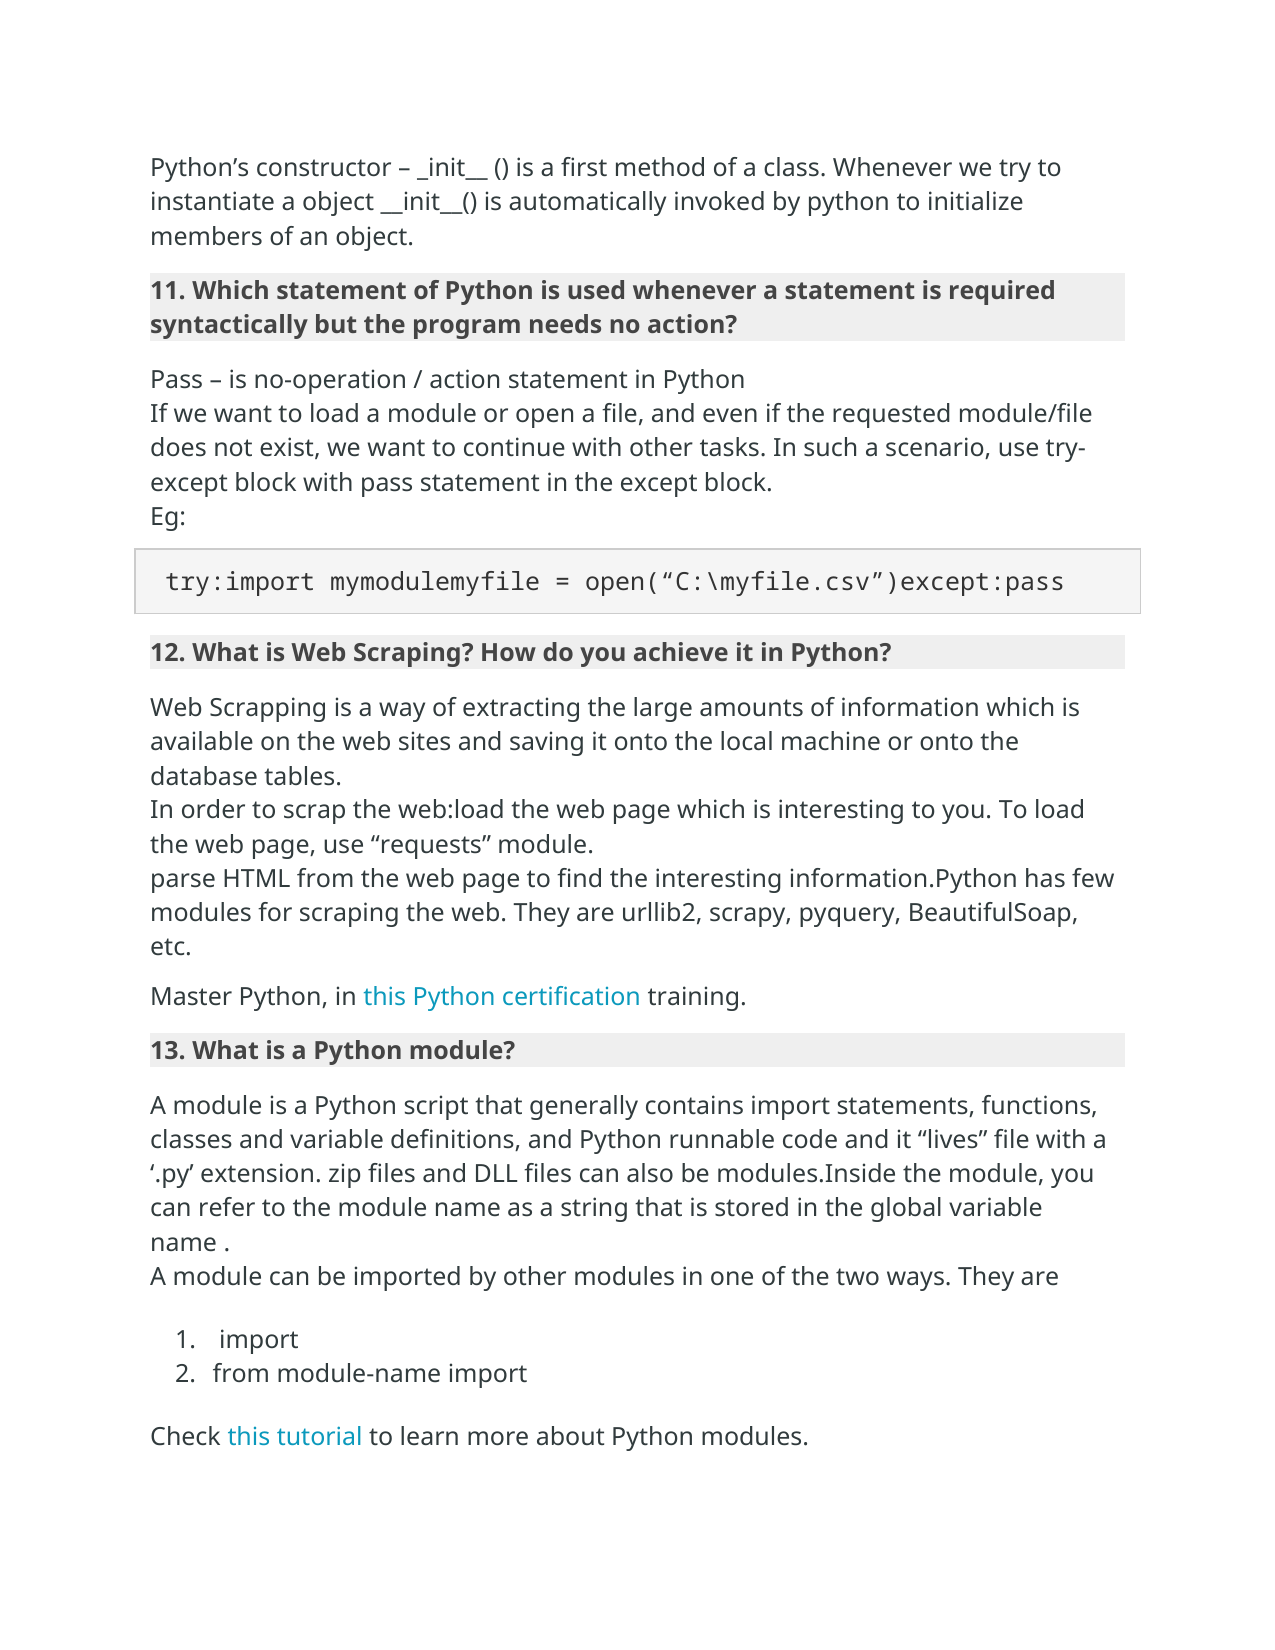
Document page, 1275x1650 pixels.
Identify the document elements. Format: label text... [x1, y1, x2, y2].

text try:import mymodulemyfile = open(“C:\myfile.csv”)except:pass [136, 550, 1140, 613]
text Web Scrapping is a way of extracting the large amounts of information which is available on the web sites and saving it onto the local machine or onto the database tables. In order to scrap the web:load the web page which is interesting to you. To load the web page, use “requests” module. parse HTML from the web page to find the interesting information.Python has few modules for scraping the web. They are urllib2, scrapy, pyquery, BeautifulSoap, etc. [150, 690, 1125, 962]
text Pass – is no-operation / action statement in Python If we want to load a module or open a file, and even if the requested module/file does not exist, we want to continue with other tasks. In such a scenario, use try-except block with pass statement in the except block. Eg: [150, 362, 1125, 532]
text 12. What is Web Scraping? How do you achieve it in Python? [150, 635, 1125, 669]
list from module-name import [175, 1356, 1103, 1389]
text Master Python, in this Python certification training. [150, 978, 1125, 1012]
text 13. What is a Python module? [150, 1033, 1125, 1067]
text Python’s constructor – _init__ () is a first method of a class. Whenever we try to instantiate a object __init__() is automatically invoked by python to initialize members of an object. [150, 150, 1125, 252]
text Check this tutorial to learn more about Python modules. [150, 1419, 1125, 1453]
text 11. Which statement of Python is used whenever a statement is required syntactically but the program needs no action? [150, 273, 1125, 341]
text A module is a Python script that generally contains import statements, functions, classes and variable definitions, and Python runnable code and it “lives” file with a ‘.py’ extension. zip files and DLL files can also be modules.Inside the module, you can refer to the module name as a string that is stored in the global variable name . A module can be imported by other modules in one of the two ways. They are [150, 1088, 1125, 1292]
list import [175, 1321, 1103, 1356]
